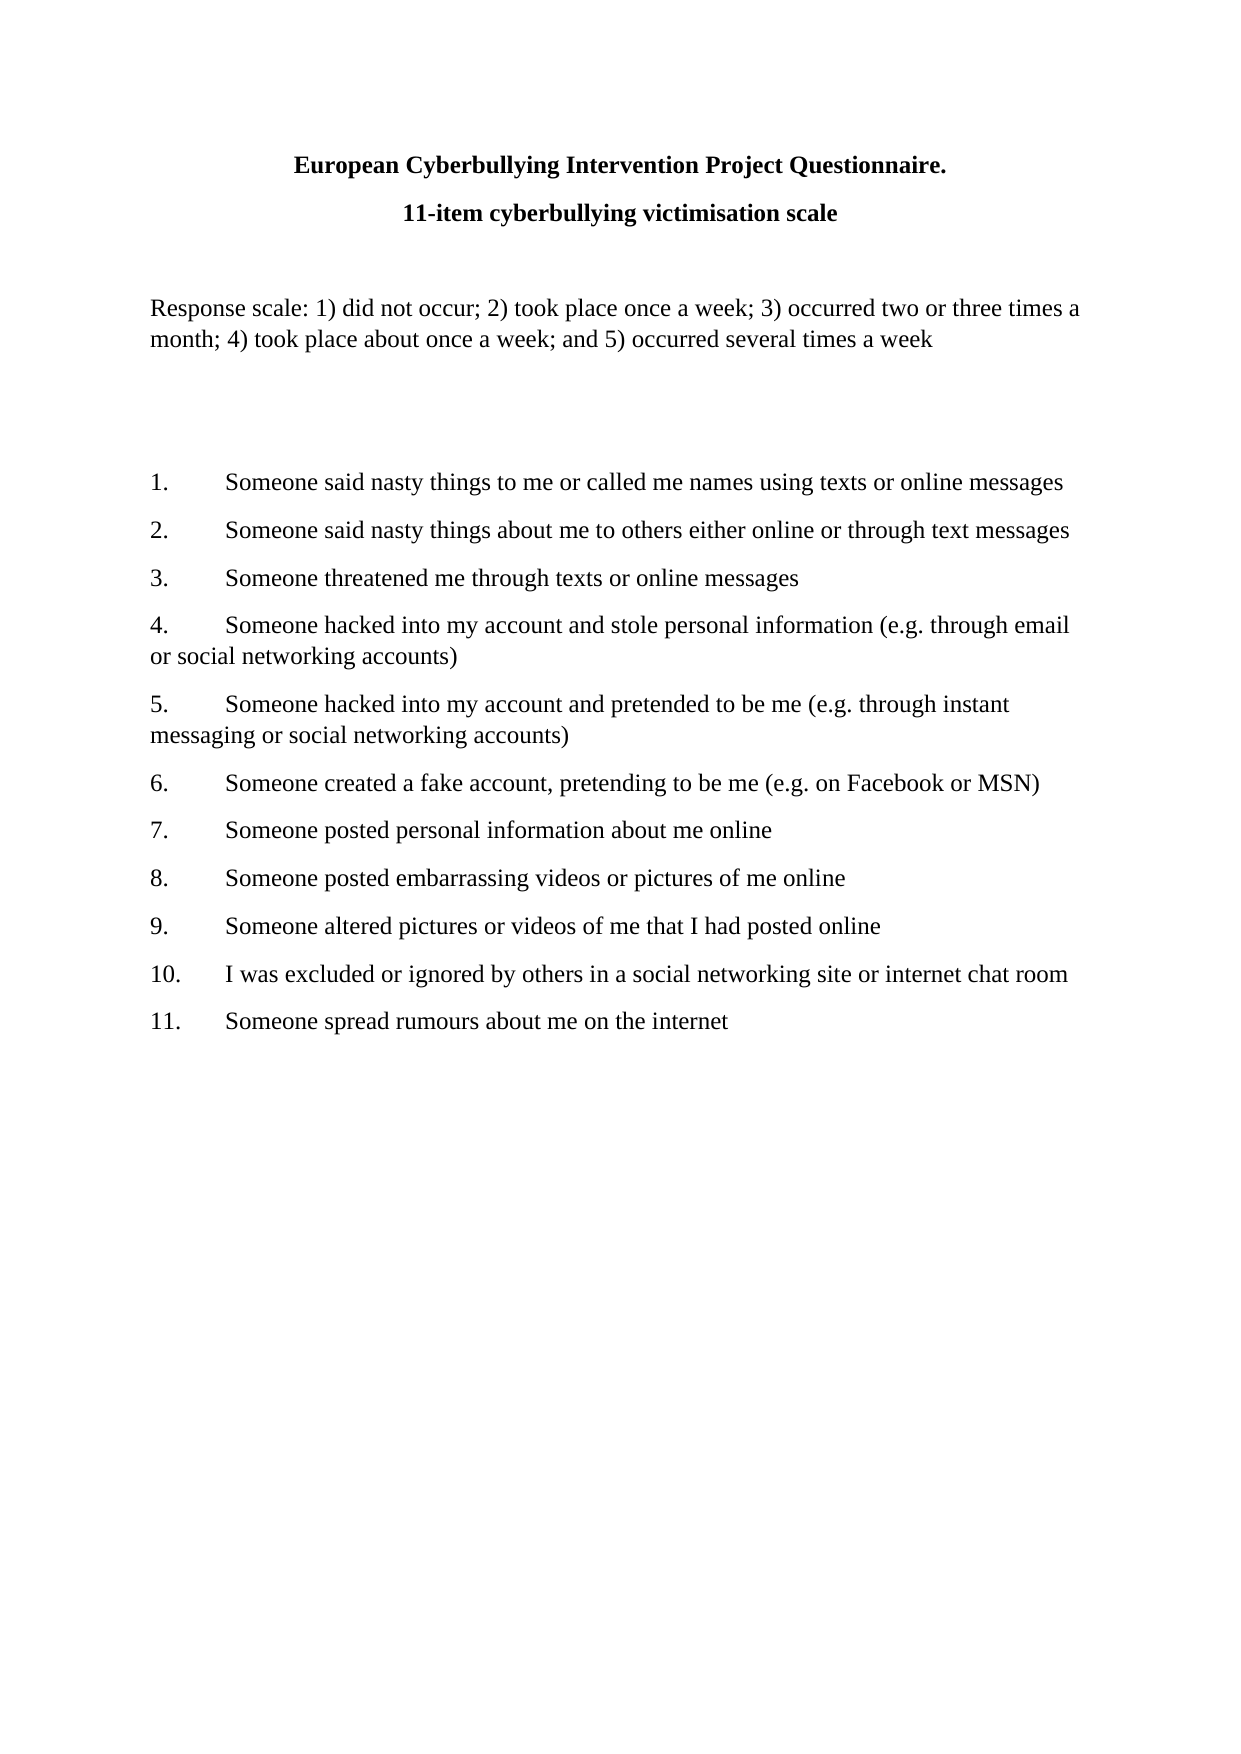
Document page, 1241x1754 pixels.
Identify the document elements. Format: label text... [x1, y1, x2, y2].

text 11-item cyberbullying victimisation scale [150, 198, 1090, 226]
text 8. Someone posted embarrassing videos or pictures of me online [150, 863, 1090, 892]
text 5. Someone hacked into my account and pretended to be me (e.g. through instant messaging or social networking accounts) [150, 689, 1090, 749]
text 2. Someone said nasty things about me to others either online or through text messages [150, 515, 1090, 544]
text 4. Someone hacked into my account and stole personal information (e.g. through email or social networking accounts) [150, 610, 1090, 670]
text 9. Someone altered pictures or videos of me that I had posted online [150, 911, 1090, 940]
text 3. Someone threatened me through texts or online messages [150, 563, 1090, 591]
text 6. Someone created a fake account, pretending to be me (e.g. on Facebook or MSN) [150, 768, 1090, 797]
text European Cyberbullying Intervention Project Questionnaire. [150, 150, 1090, 179]
text 1. Someone said nasty things to me or called me names using texts or online messages [150, 467, 1090, 496]
text 11. Someone spread rumours about me on the internet [150, 1006, 1090, 1035]
text Response scale: 1) did not occur; 2) took place once a week; 3) occurred two or three times a month; 4) took place about once a week; and 5) occurred several times a week [150, 293, 1090, 353]
text 7. Someone posted personal information about me online [150, 816, 1090, 844]
text 10. I was excluded or ignored by others in a social networking site or internet chat room [150, 959, 1090, 987]
